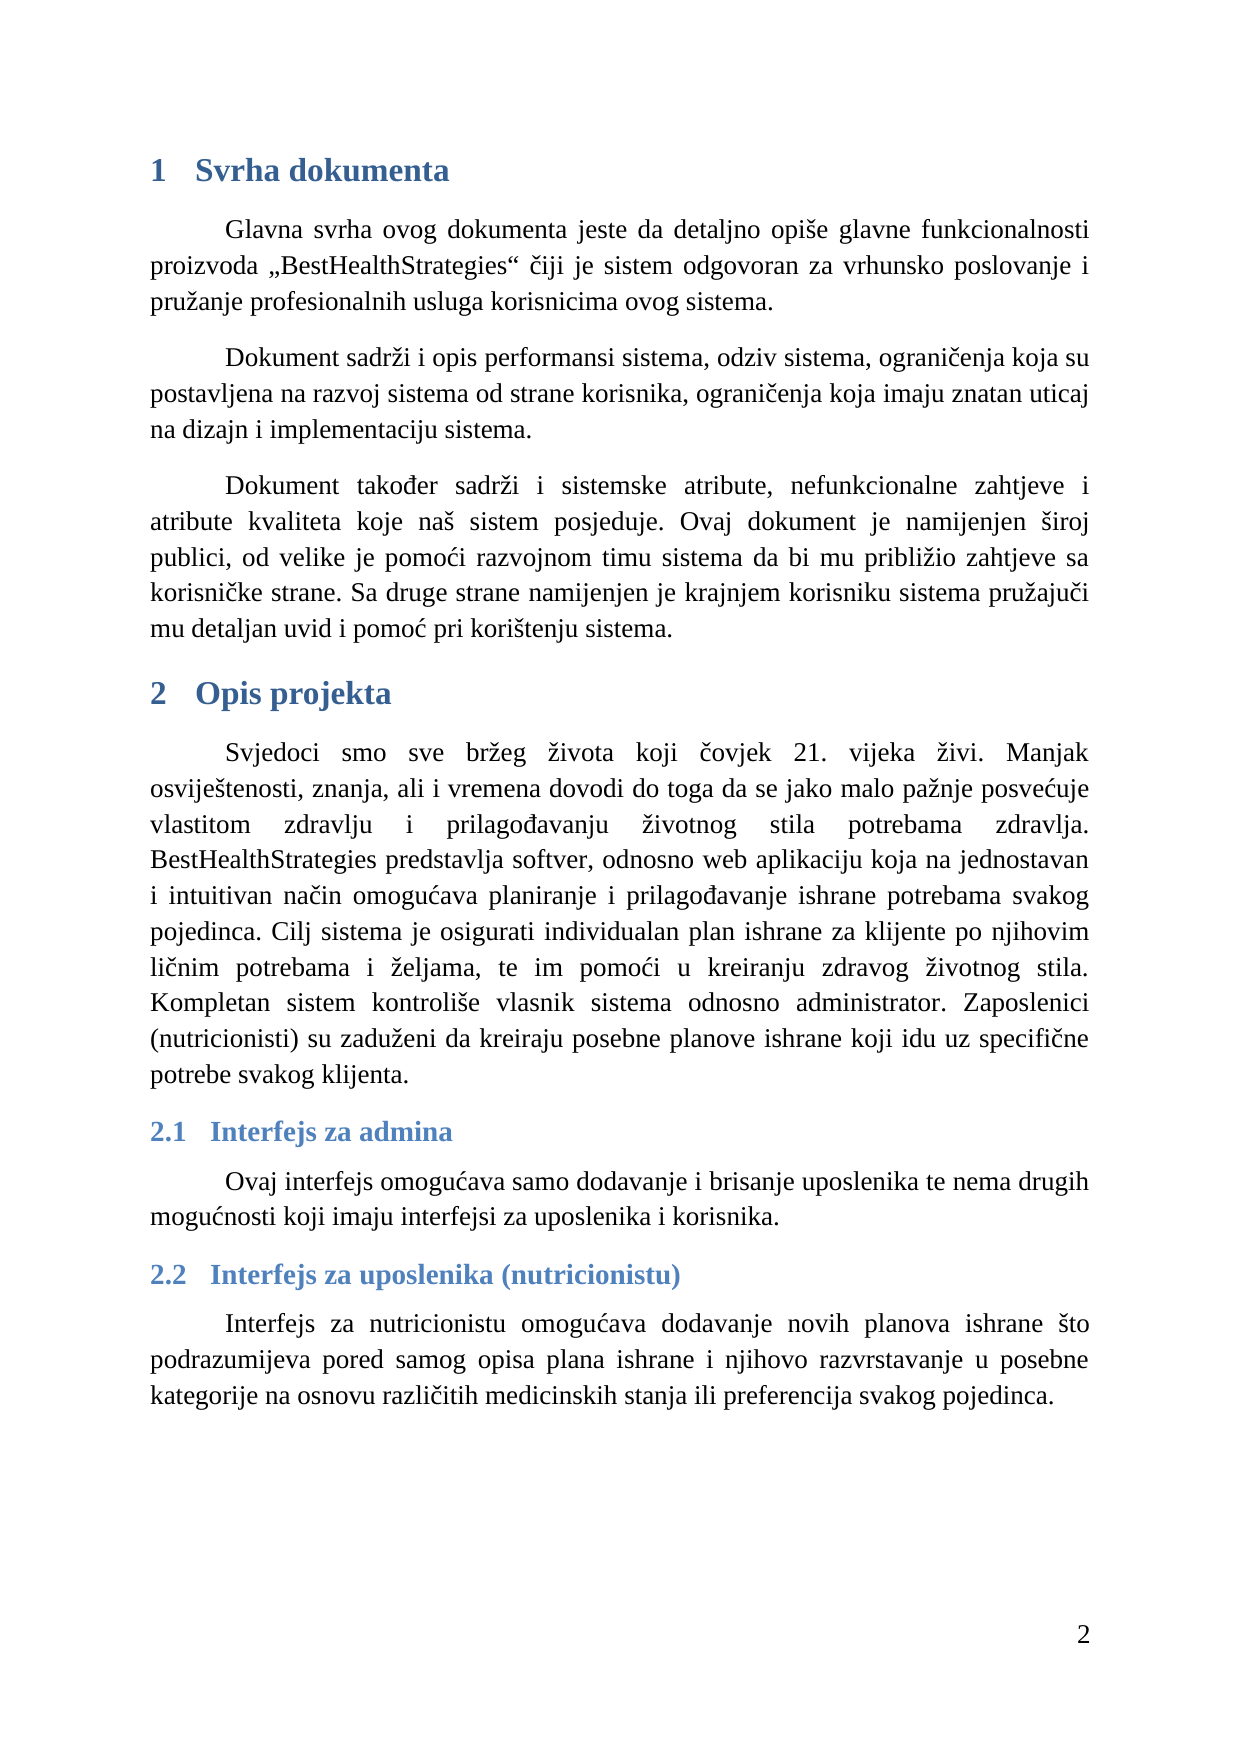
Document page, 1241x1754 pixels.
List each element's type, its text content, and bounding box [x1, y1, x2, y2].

text Ovaj interfejs omogućava samo dodavanje i brisanje uposlenika te nema drugih mogućnosti koji imaju interfejsi za uposlenika i korisnika. [150, 1165, 1090, 1232]
text Svjedoci smo sve bržeg života koji čovjek 21. vijeka živi. Manjak osviještenosti, znanja, ali i vremena dovodi do toga da se jako malo pažnje posvećuje vlastitom zdravlju i prilagođavanju životnog stila potrebama zdravlja. BestHealthStrategies predstavlja softver, odnosno web aplikaciju koja na jednostavan i intuitivan način omogućava planiranje i prilagođavanje ishrane potrebama svakog pojedinca. Cilj sistema je osigurati individualan plan ishrane za klijente po njihovim ličnim potrebama i željama, te im pomoći u kreiranju zdravog životnog stila. Kompletan sistem kontroliše vlasnik sistema odnosno administrator. Zaposlenici (nutricionisti) su zaduženi da kreiraju posebne planove ishrane koji idu uz specifične potrebe svakog klijenta. [150, 736, 1090, 1089]
text Dokument također sadrži i sistemske atribute, nefunkcionalne zahtjeve i atribute kvaliteta koje naš sistem posjeduje. Ovaj dokument je namijenjen široj publici, od velike je pomoći razvojnom timu sistema da bi mu približio zahtjeve sa korisničke strane. Sa druge strane namijenjen je krajnjem korisniku sistema pružajuči mu detaljan uvid i pomoć pri korištenju sistema. [150, 469, 1090, 643]
text Glavna svrha ovog dokumenta jeste da detaljno opiše glavne funkcionalnosti proizvoda „BestHealthStrategies“ čiji je sistem odgovoran za vrhunsko poslovanje i pružanje profesionalnih usluga korisnicima ovog sistema. [150, 213, 1090, 316]
subtitle Interfejs za admina [150, 1114, 1090, 1148]
subtitle Opis projekta [150, 673, 1090, 711]
subtitle Interfejs za uposlenika (nutricionistu) [150, 1257, 1090, 1291]
text Dokument sadrži i opis performansi sistema, odziv sistema, ograničenja koja su postavljena na razvoj sistema od strane korisnika, ograničenja koja imaju znatan uticaj na dizajn i implementaciju sistema. [150, 341, 1090, 444]
subtitle Svrha dokumenta [150, 150, 1090, 188]
